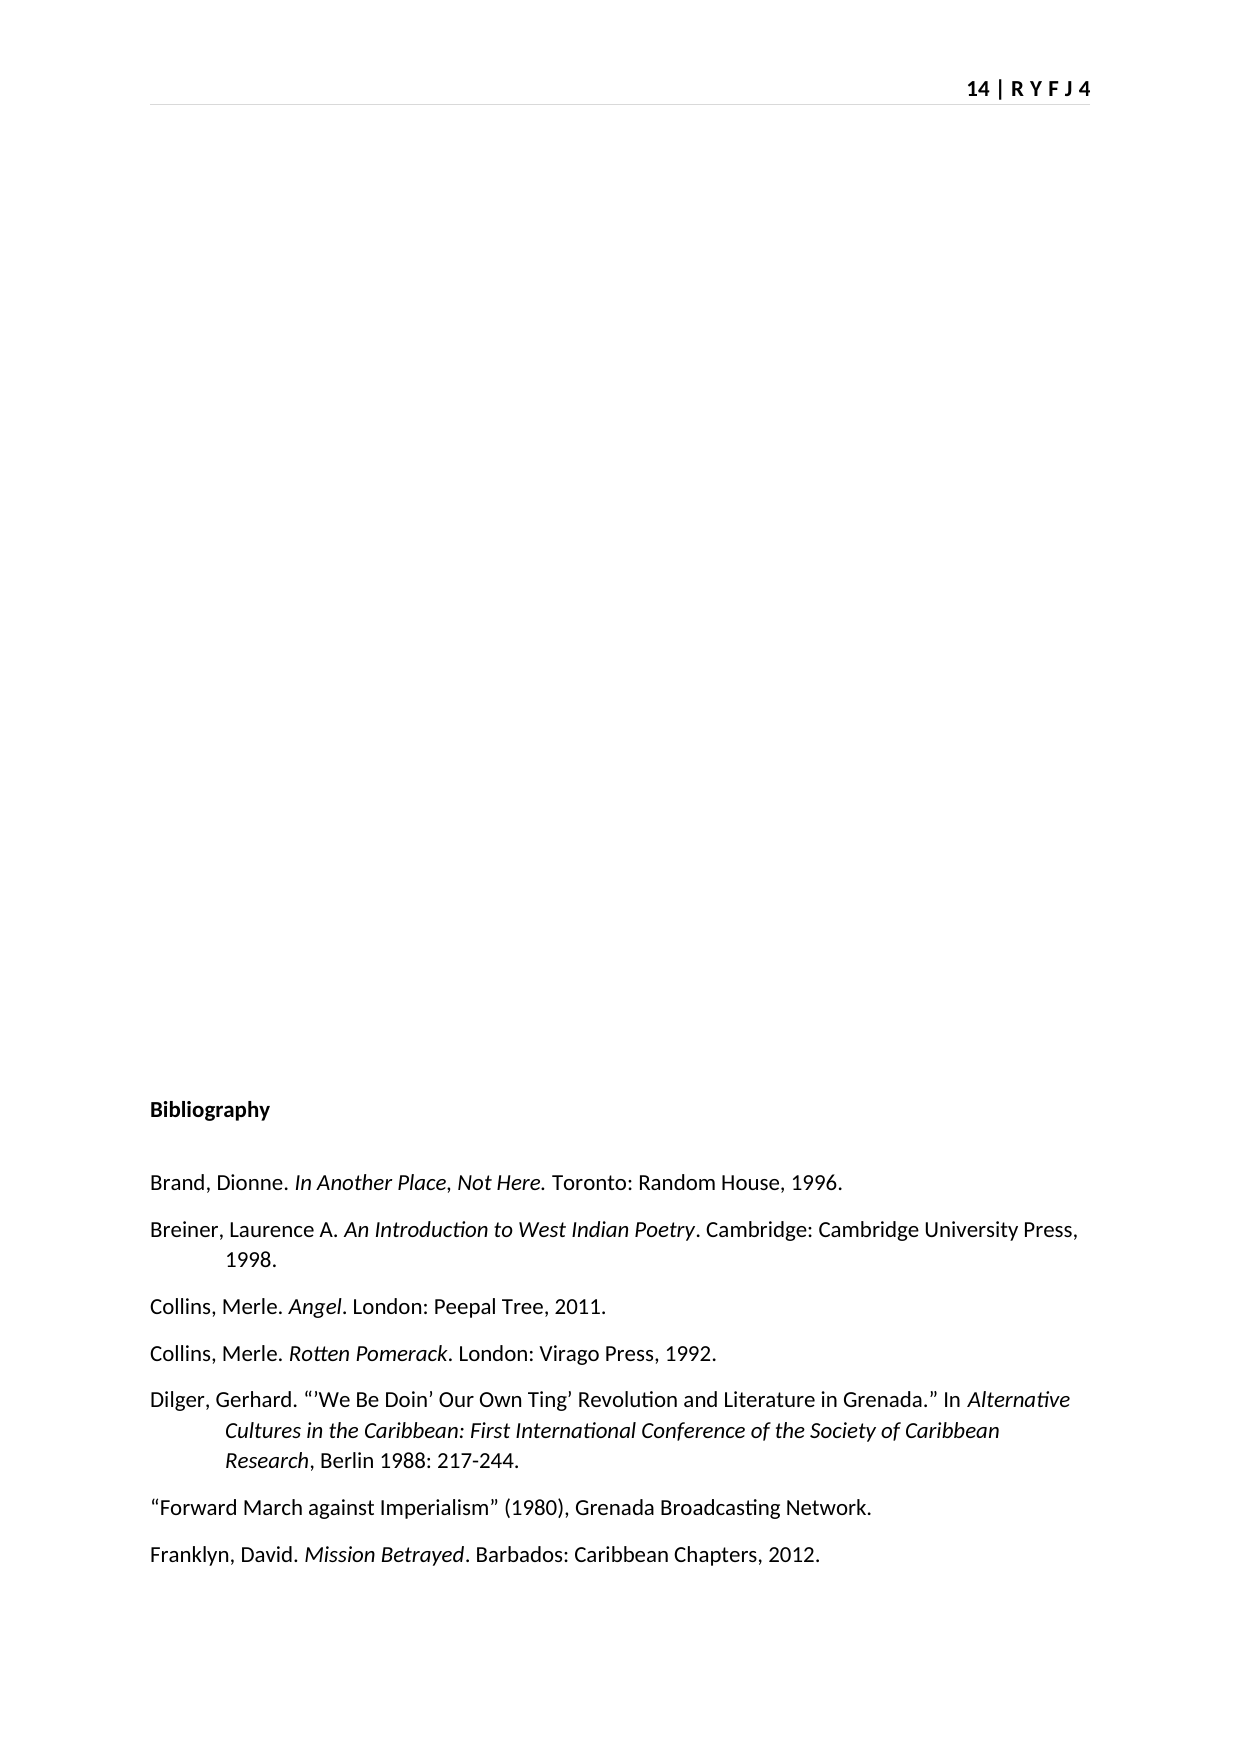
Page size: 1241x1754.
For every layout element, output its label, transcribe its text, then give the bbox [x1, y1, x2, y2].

text Brand, Dionne. In Another Place, Not Here. Toronto: Random House, 1996. [150, 1168, 1090, 1196]
text Collins, Merle. Rotten Pomerack. London: Virago Press, 1992. [150, 1339, 1090, 1367]
text Breiner, Laurence A. An Introduction to West Indian Poetry. Cambridge: Cambridge University Press, 1998. [150, 1215, 1090, 1273]
text Bibliography [150, 1095, 1090, 1123]
text Dilger, Gerhard. “’We Be Doin’ Our Own Ting’ Revolution and Literature in Grenada.” In Alternative Cultures in the Caribbean: First International Conference of the Society of Caribbean Research, Berlin 1988: 217-244. [150, 1386, 1090, 1474]
text Collins, Merle. Angel. London: Peepal Tree, 2011. [150, 1292, 1090, 1320]
text “Forward March against Imperialism” (1980), Grenada Broadcasting Network. [150, 1493, 1090, 1521]
text Franklyn, David. Mission Betrayed. Barbados: Caribbean Chapters, 2012. [150, 1540, 1090, 1568]
